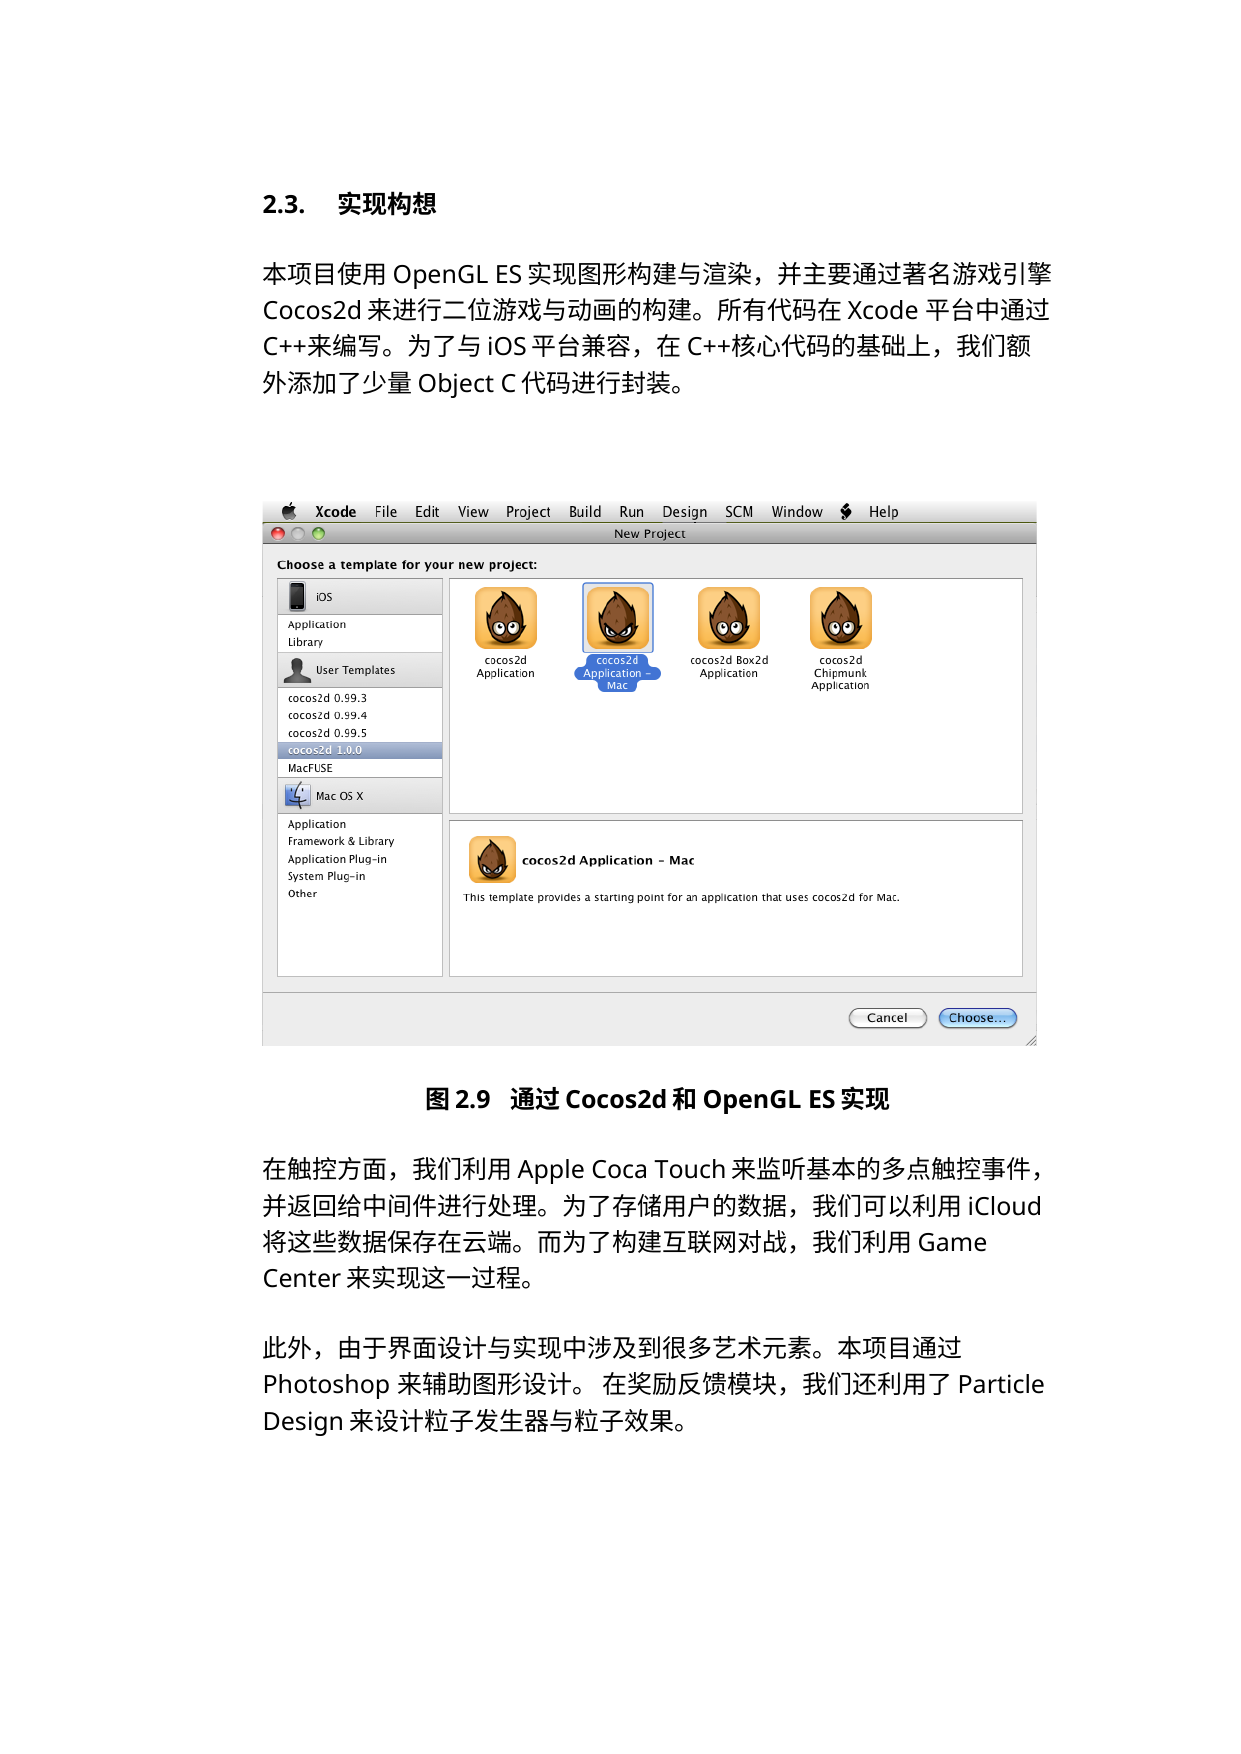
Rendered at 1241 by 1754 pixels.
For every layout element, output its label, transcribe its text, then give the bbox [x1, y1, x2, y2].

list 在触控方面，我们利用Apple Coca Touch来监听基本的多点触控事件，并返回给中间件进行处理。为了存储用户的数据，我们可以利用iCloud将这些数据保存在云端。而为了构建互联网对战，我们利用Game Center来实现这一过程。 [262, 1150, 1053, 1295]
picture [262, 501, 1037, 1046]
list 图2.9 通过Cocos2d和OpenGL ES实现 [262, 1079, 1053, 1116]
list 实现构想 [262, 184, 1053, 220]
list 此外，由于界面设计与实现中涉及到很多艺术元素。本项目通过Photoshop 来辅助图形设计。 在奖励反馈模块，我们还利用了Particle Design来设计粒子发生器与粒子效果。 [262, 1329, 1053, 1437]
list 本项目使用OpenGL ES实现图形构建与渲染，并主要通过著名游戏引擎Cocos2d来进行二位游戏与动画的构建。所有代码在Xcode 平台中通过C++来编写。为了与iOS平台兼容，在C++核心代码的基础上，我们额外添加了少量Object C代码进行封装。 [262, 254, 1053, 399]
